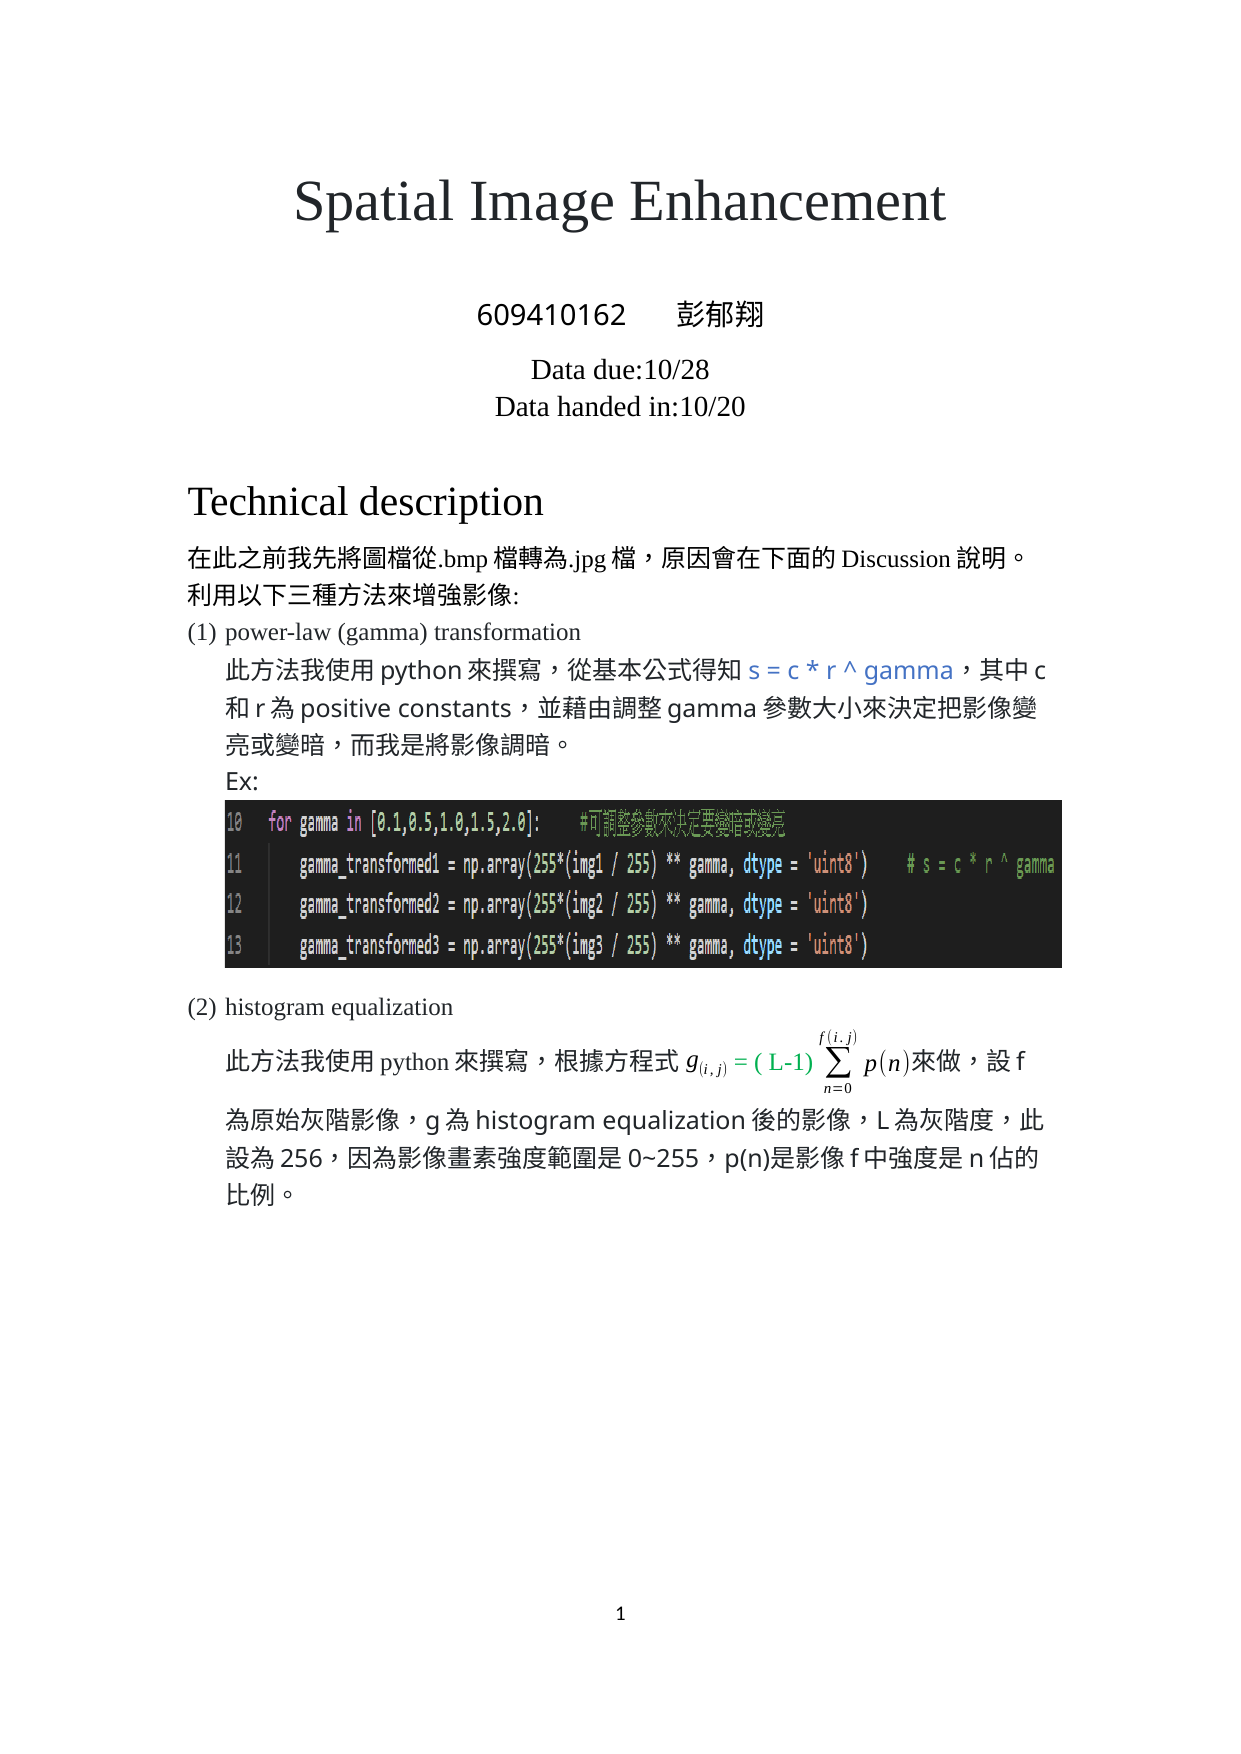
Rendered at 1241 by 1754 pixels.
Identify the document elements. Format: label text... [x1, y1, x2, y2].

text Technical description [187, 462, 1053, 537]
text Ex: [225, 762, 1053, 800]
text Data handed in:10/20 [187, 387, 1053, 425]
picture [224, 800, 1062, 968]
text 此方法我使用python來撰寫，從基本公式得知 s = c * r ^ gamma，其中c和r為positive constants，並藉由調整gamma參數大小來決定把影像變亮或變暗，而我是將影像調暗。 [225, 650, 1053, 762]
list power-law (gamma) transformation [187, 612, 1053, 650]
text Spatial Image Enhancement [187, 162, 1053, 237]
text 在此之前我先將圖檔從.bmp檔轉為.jpg檔，原因會在下面的Discussion說明。利用以下三種方法來增強影像: [187, 537, 1053, 612]
text 609410162 彭郁翔 [187, 275, 1053, 350]
text Data due:10/28 [187, 350, 1053, 387]
text 此方法我使用python來撰寫，根據方程式 = ( L-1) 來做，設f為原始灰階影像，g為histogram equalization後的影像，L為灰階度，此設為256，因為影像畫素強度範圍是0~255，p(n)是影像f中強度是n佔的比例。 [225, 1025, 1053, 1212]
list histogram equalization [187, 987, 1053, 1025]
